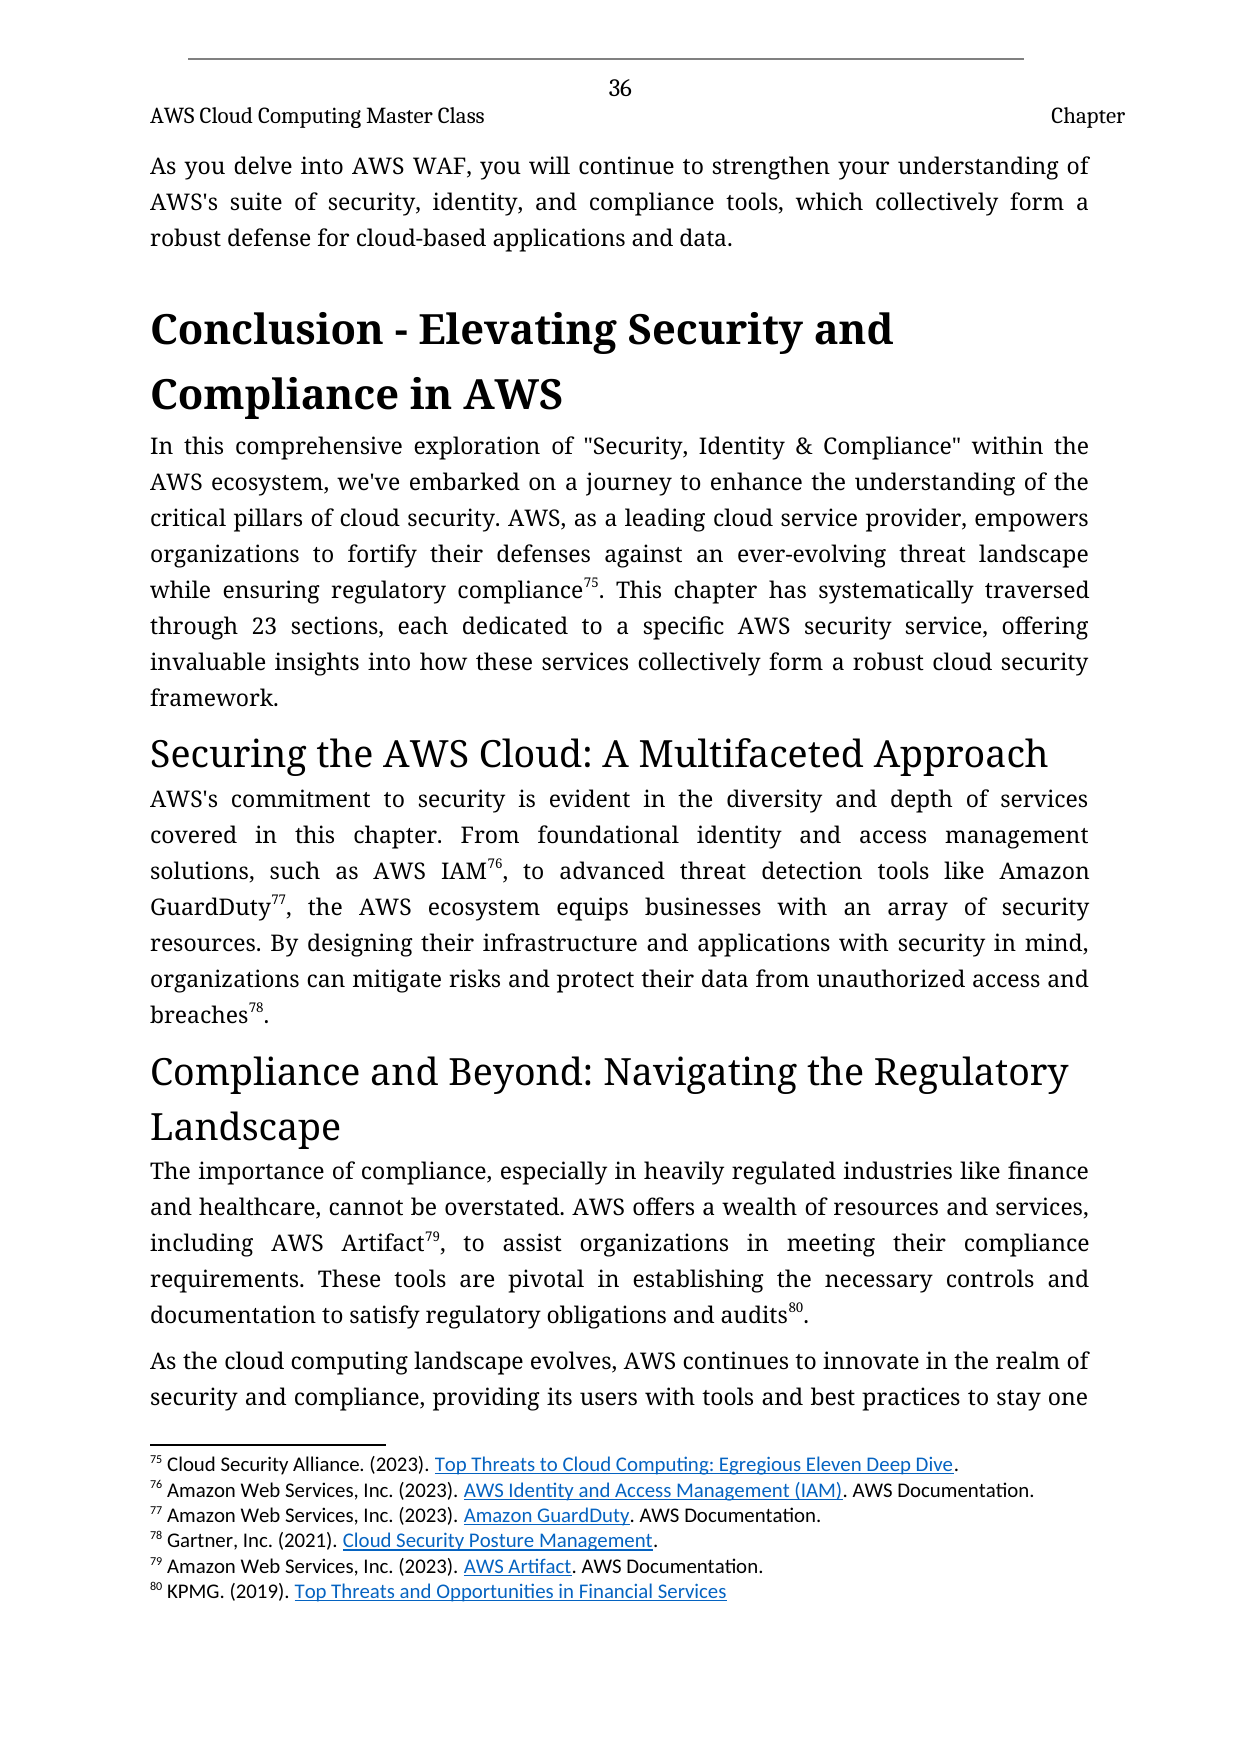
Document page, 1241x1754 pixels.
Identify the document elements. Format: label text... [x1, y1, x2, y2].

text Compliance and Beyond: Navigating the Regulatory Landscape [150, 1045, 1090, 1151]
text The importance of compliance, especially in heavily regulated industries like finance and healthcare, cannot be overstated. AWS offers a wealth of resources and services, including AWS Artifact, to assist organizations in meeting their compliance requirements. These tools are pivotal in establishing the necessary controls and documentation to satisfy regulatory obligations and audits. [150, 1155, 1090, 1330]
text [150, 1345, 1090, 1412]
text In this comprehensive exploration of "Security, Identity & Compliance" within the AWS ecosystem, we've embarked on a journey to enhance the understanding of the critical pillars of cloud security. AWS, as a leading cloud service provider, empowers organizations to fortify their defenses against an ever-evolving threat landscape while ensuring regulatory compliance. This chapter has systematically traversed through 23 sections, each dedicated to a specific AWS security service, offering invaluable insights into how these services collectively form a robust cloud security framework. [150, 430, 1090, 713]
text AWS's commitment to security is evident in the diversity and depth of services covered in this chapter. From foundational identity and access management solutions, such as AWS IAM, to advanced threat detection tools like Amazon GuardDuty, the AWS ecosystem equips businesses with an array of security resources. By designing their infrastructure and applications with security in mind, organizations can mitigate risks and protect their data from unauthorized access and breaches. [150, 783, 1090, 1030]
text Conclusion - Elevating Security and Compliance in AWS [150, 299, 1090, 421]
text As you delve into AWS WAF, you will continue to strengthen your understanding of AWS's suite of security, identity, and compliance tools, which collectively form a robust defense for cloud-based applications and data. [150, 150, 1090, 253]
text Securing the AWS Cloud: A Multifaceted Approach [150, 728, 1090, 779]
